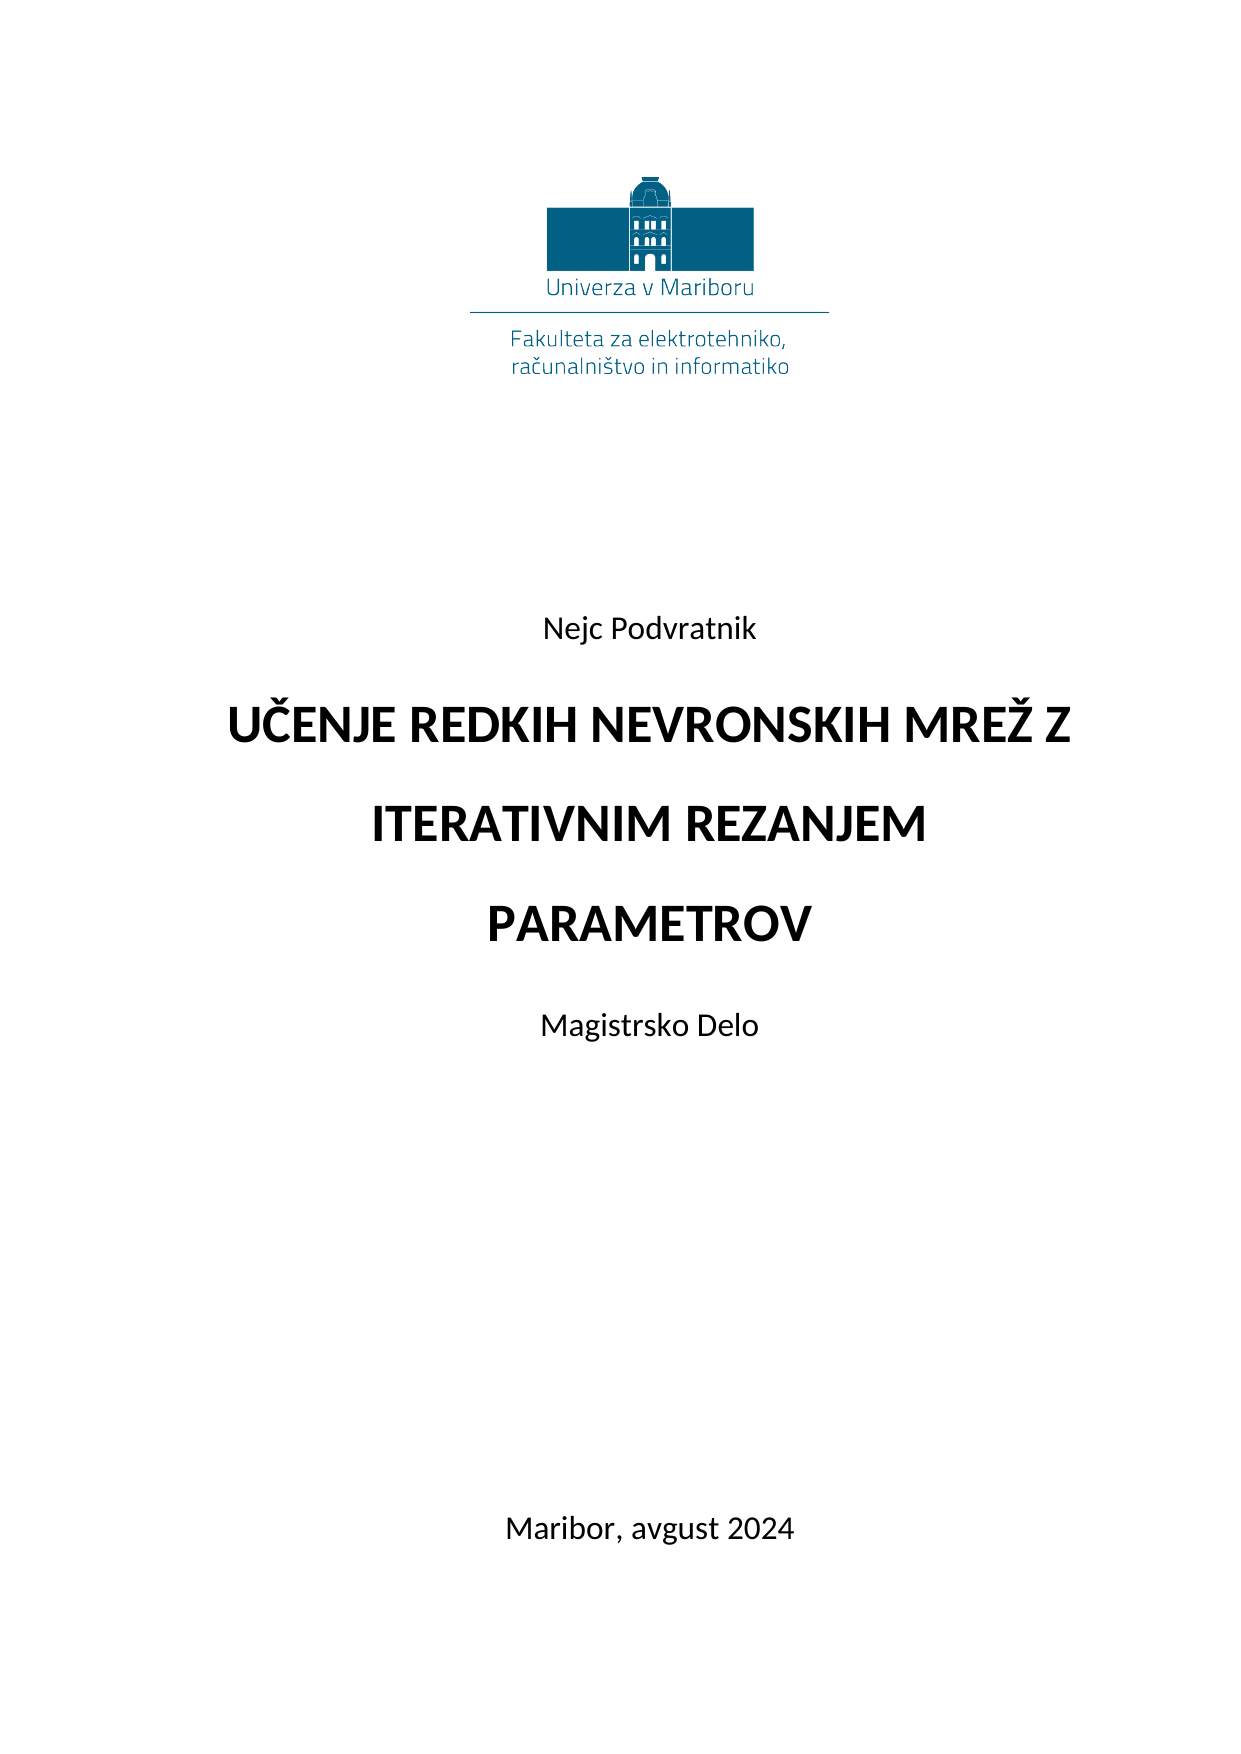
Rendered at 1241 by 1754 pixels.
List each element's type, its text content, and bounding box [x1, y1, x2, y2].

picture [470, 314, 830, 374]
picture [470, 177, 830, 311]
text Maribor, avgust 2024 [207, 1507, 1092, 1547]
text UČENJE REDKIH NEVRONSKIH MREŽ Z ITERATIVNIM REZANJEM PARAMETROV [207, 690, 1092, 954]
text Nejc Podvratnik [207, 607, 1092, 648]
subtitle Magistrsko Delo [207, 1004, 1092, 1045]
